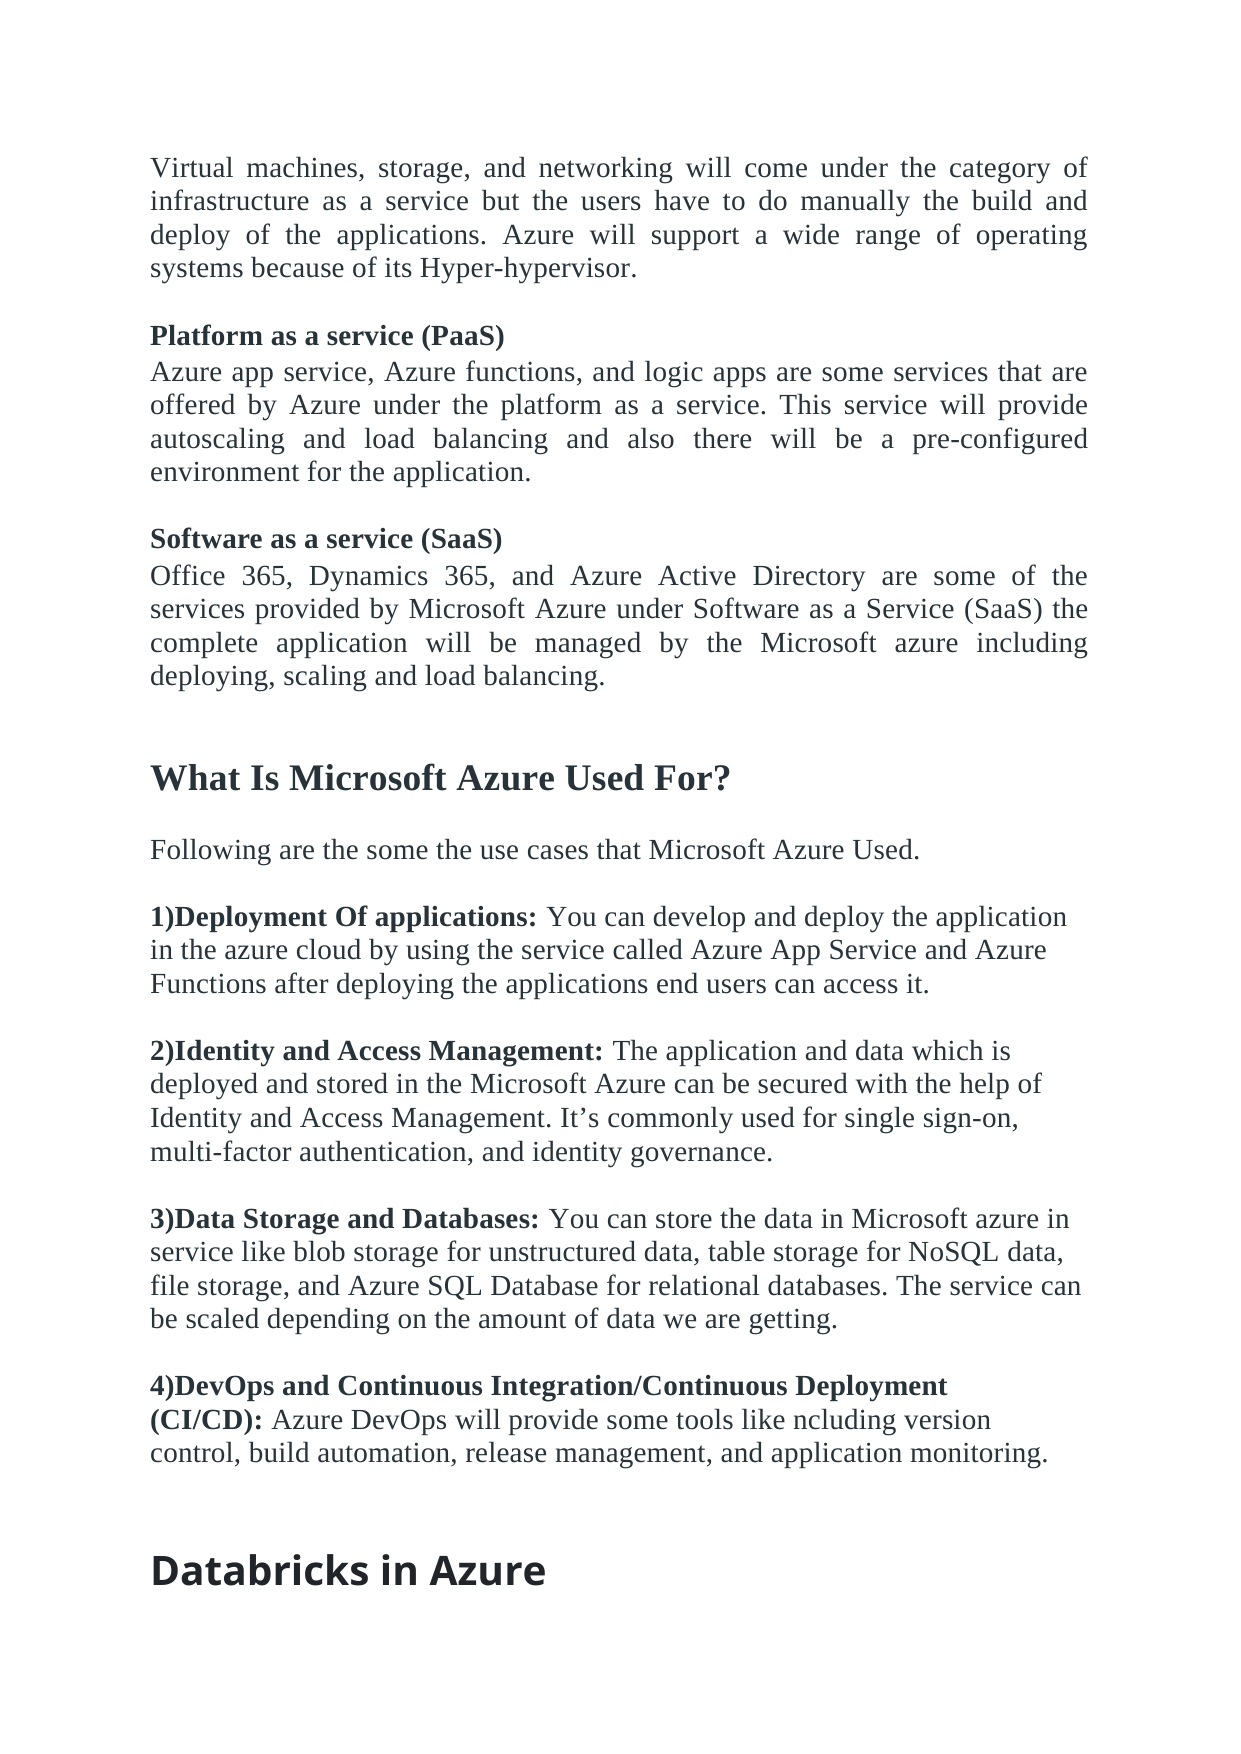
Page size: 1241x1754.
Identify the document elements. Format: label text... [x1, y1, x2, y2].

text What Is Microsoft Azure Used For? [150, 755, 1090, 798]
text 1)Deployment Of applications: You can develop and deploy the application in the azure cloud by using the service called Azure App Service and Azure Functions after deploying the applications end users can access it. [150, 899, 1090, 999]
text Azure app service, Azure functions, and logic apps are some services that are offered by Azure under the platform as a service. This service will provide autoscaling and load balancing and also there will be a pre-configured environment for the application. [150, 354, 1090, 488]
text Office 365, Dynamics 365, and Azure Active Directory are some of the services provided by Microsoft Azure under Software as a Service (SaaS) the complete application will be managed by the Microsoft azure including deploying, scaling and load balancing. [150, 558, 1090, 692]
text 3)Data Storage and Databases: You can store the data in Microsoft azure in service like blob storage for unstructured data, table storage for NoSQL data, file storage, and Azure SQL Database for relational databases. The service can be scaled depending on the amount of data we are getting. [150, 1201, 1090, 1335]
text 4)DevOps and Continuous Integration/Continuous Deployment (CI/CD): Azure DevOps will provide some tools like ncluding version control, build automation, release management, and application monitoring. [150, 1368, 1090, 1469]
text Virtual machines, storage, and networking will come under the category of infrastructure as a service but the users have to do manually the build and deploy of the applications. Azure will support a wide range of operating systems because of its Hyper-hypervisor. [150, 150, 1090, 284]
subtitle Platform as a service (PaaS) [150, 318, 1090, 351]
text Following are the some the use cases that Microsoft Azure Used. [150, 832, 1090, 865]
subtitle Software as a service (SaaS) [150, 522, 1090, 555]
text Databricks in Azure [150, 1542, 1090, 1597]
text 2)Identity and Access Management: The application and data which is deployed and stored in the Microsoft Azure can be secured with the help of Identity and Access Management. It’s commonly used for single sign-on, multi-factor authentication, and identity governance. [150, 1033, 1090, 1167]
